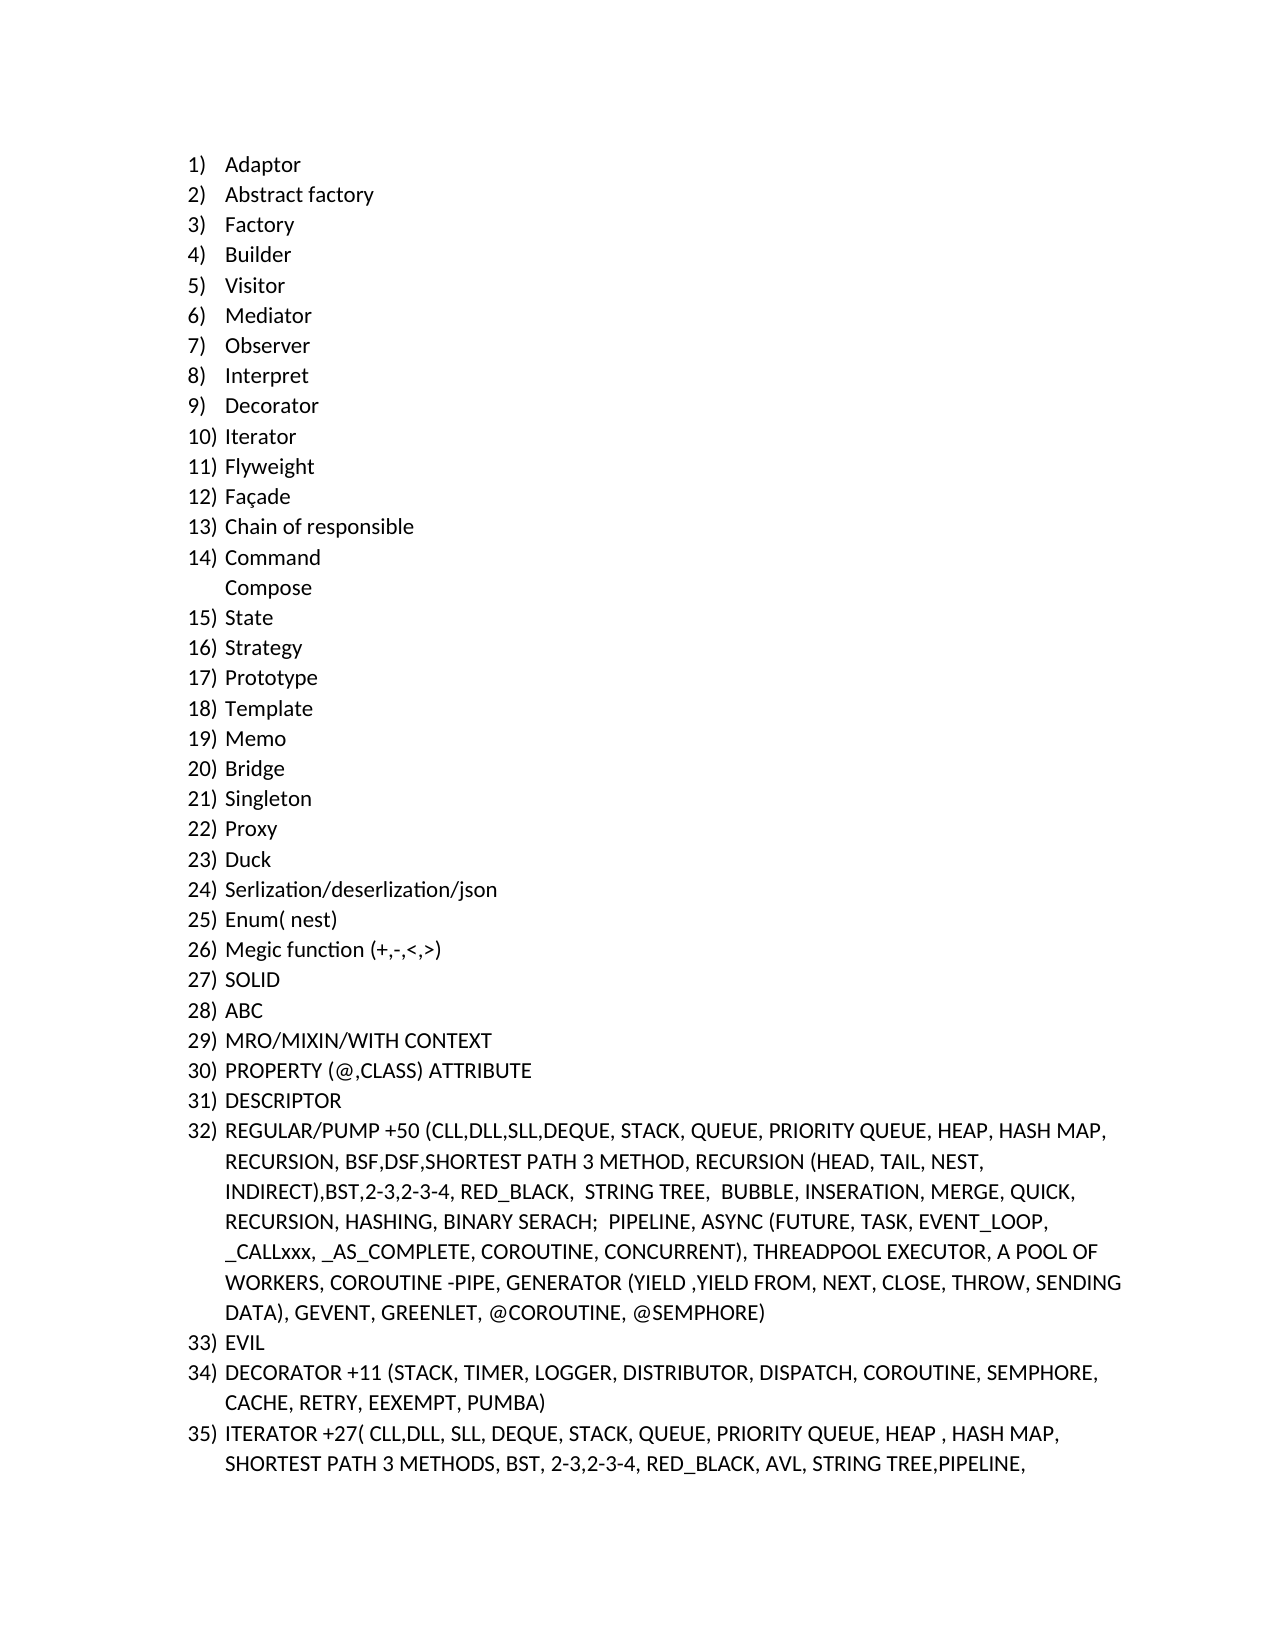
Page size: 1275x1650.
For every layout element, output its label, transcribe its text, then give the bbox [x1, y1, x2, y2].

list DECORATOR +11 (STACK, TIMER, LOGGER, DISTRIBUTOR, DISPATCH, COROUTINE, SEMPHORE, CACHE, RETRY, EEXEMPT, PUMBA) [187, 1358, 1125, 1417]
list Prototype [187, 663, 1125, 692]
list REGULAR/PUMP +50 (CLL,DLL,SLL,DEQUE, STACK, QUEUE, PRIORITY QUEUE, HEAP, HASH MAP, RECURSION, BSF,DSF,SHORTEST PATH 3 METHOD, RECURSION (HEAD, TAIL, NEST, INDIRECT),BST,2-3,2-3-4, RED_BLACK, STRING TREE, BUBBLE, INSERATION, MERGE, QUICK, RECURSION, HASHING, BINARY SERACH; PIPELINE, ASYNC (FUTURE, TASK, EVENT_LOOP, _CALLxxx, _AS_COMPLETE, COROUTINE, CONCURRENT), THREADPOOL EXECUTOR, A POOL OF WORKERS, COROUTINE -PIPE, GENERATOR (YIELD ,YIELD FROM, NEXT, CLOSE, THROW, SENDING DATA), GEVENT, GREENLET, @COROUTINE, @SEMPHORE) [187, 1117, 1125, 1326]
list Iterator [187, 422, 1125, 450]
list Abstract factory [187, 180, 1125, 208]
list Observer [187, 331, 1125, 359]
list Adaptor [187, 150, 1125, 178]
list Factory [187, 210, 1125, 238]
list Mediator [187, 301, 1125, 329]
list Proxy [187, 814, 1125, 843]
list Decorator [187, 392, 1125, 420]
list Interpret [187, 361, 1125, 389]
list State [187, 603, 1125, 631]
list Strategy [187, 633, 1125, 661]
list Megic function (+,-,<,>) [187, 935, 1125, 963]
list Bridge [187, 754, 1125, 782]
list SOLID [187, 966, 1125, 994]
list Builder [187, 241, 1125, 269]
list Singleton [187, 784, 1125, 812]
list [187, 1419, 1125, 1477]
list PROPERTY (@,CLASS) ATTRIBUTE [187, 1056, 1125, 1084]
list Flyweight [187, 452, 1125, 480]
list Serlization/deserlization/json [187, 875, 1125, 903]
list Command [187, 543, 1125, 571]
list Visitor [187, 271, 1125, 299]
list Chain of responsible [187, 512, 1125, 541]
list Memo [187, 724, 1125, 752]
list Duck [187, 845, 1125, 873]
list ABC [187, 996, 1125, 1024]
list MRO/MIXIN/WITH CONTEXT [187, 1026, 1125, 1054]
list Compose [225, 573, 1125, 601]
list Template [187, 694, 1125, 722]
list Façade [187, 482, 1125, 510]
list DESCRIPTOR [187, 1086, 1125, 1114]
list EVIL [187, 1328, 1125, 1356]
list Enum( nest) [187, 905, 1125, 933]
